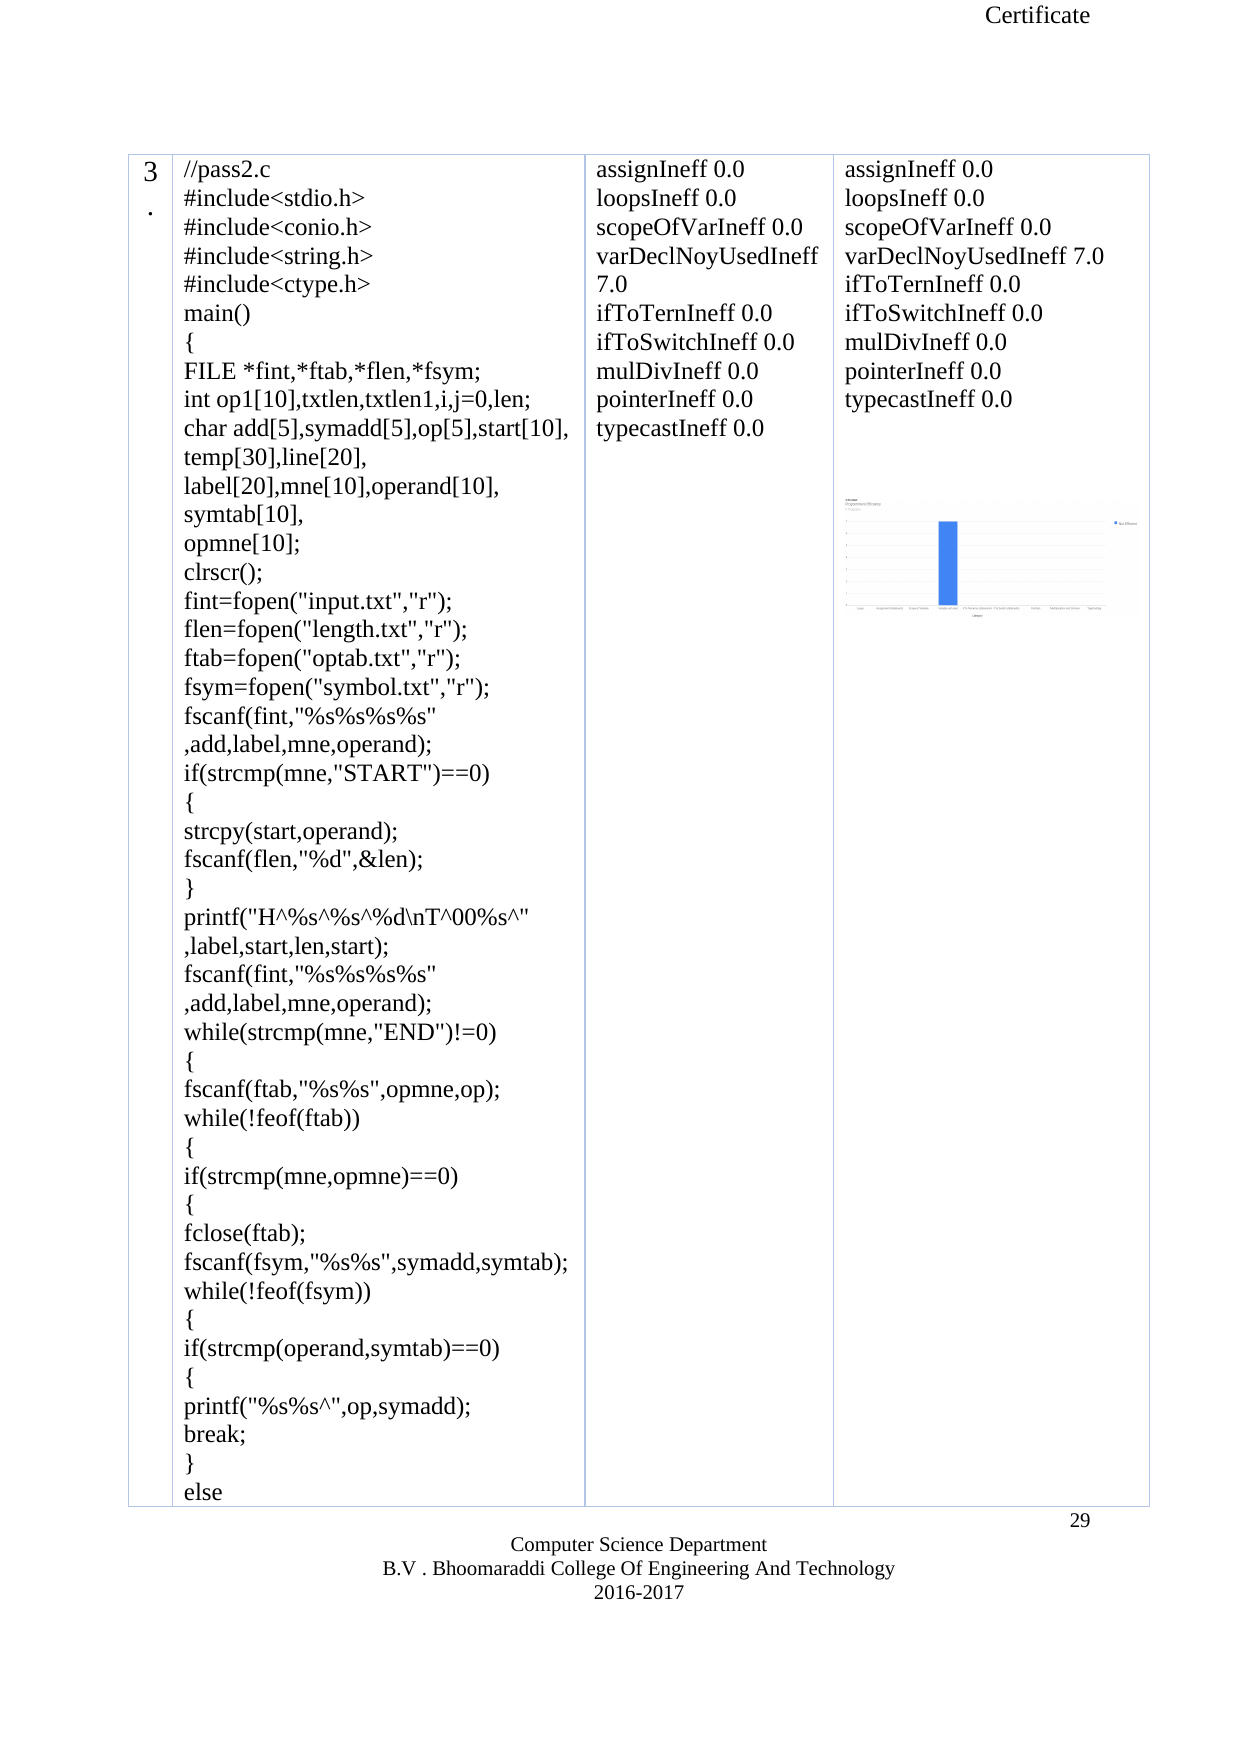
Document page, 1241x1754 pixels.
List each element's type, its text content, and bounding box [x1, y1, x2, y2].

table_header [834, 155, 1149, 1506]
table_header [173, 155, 584, 1506]
table_header 3. [129, 155, 172, 1506]
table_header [586, 155, 833, 1506]
picture [844, 499, 1140, 618]
